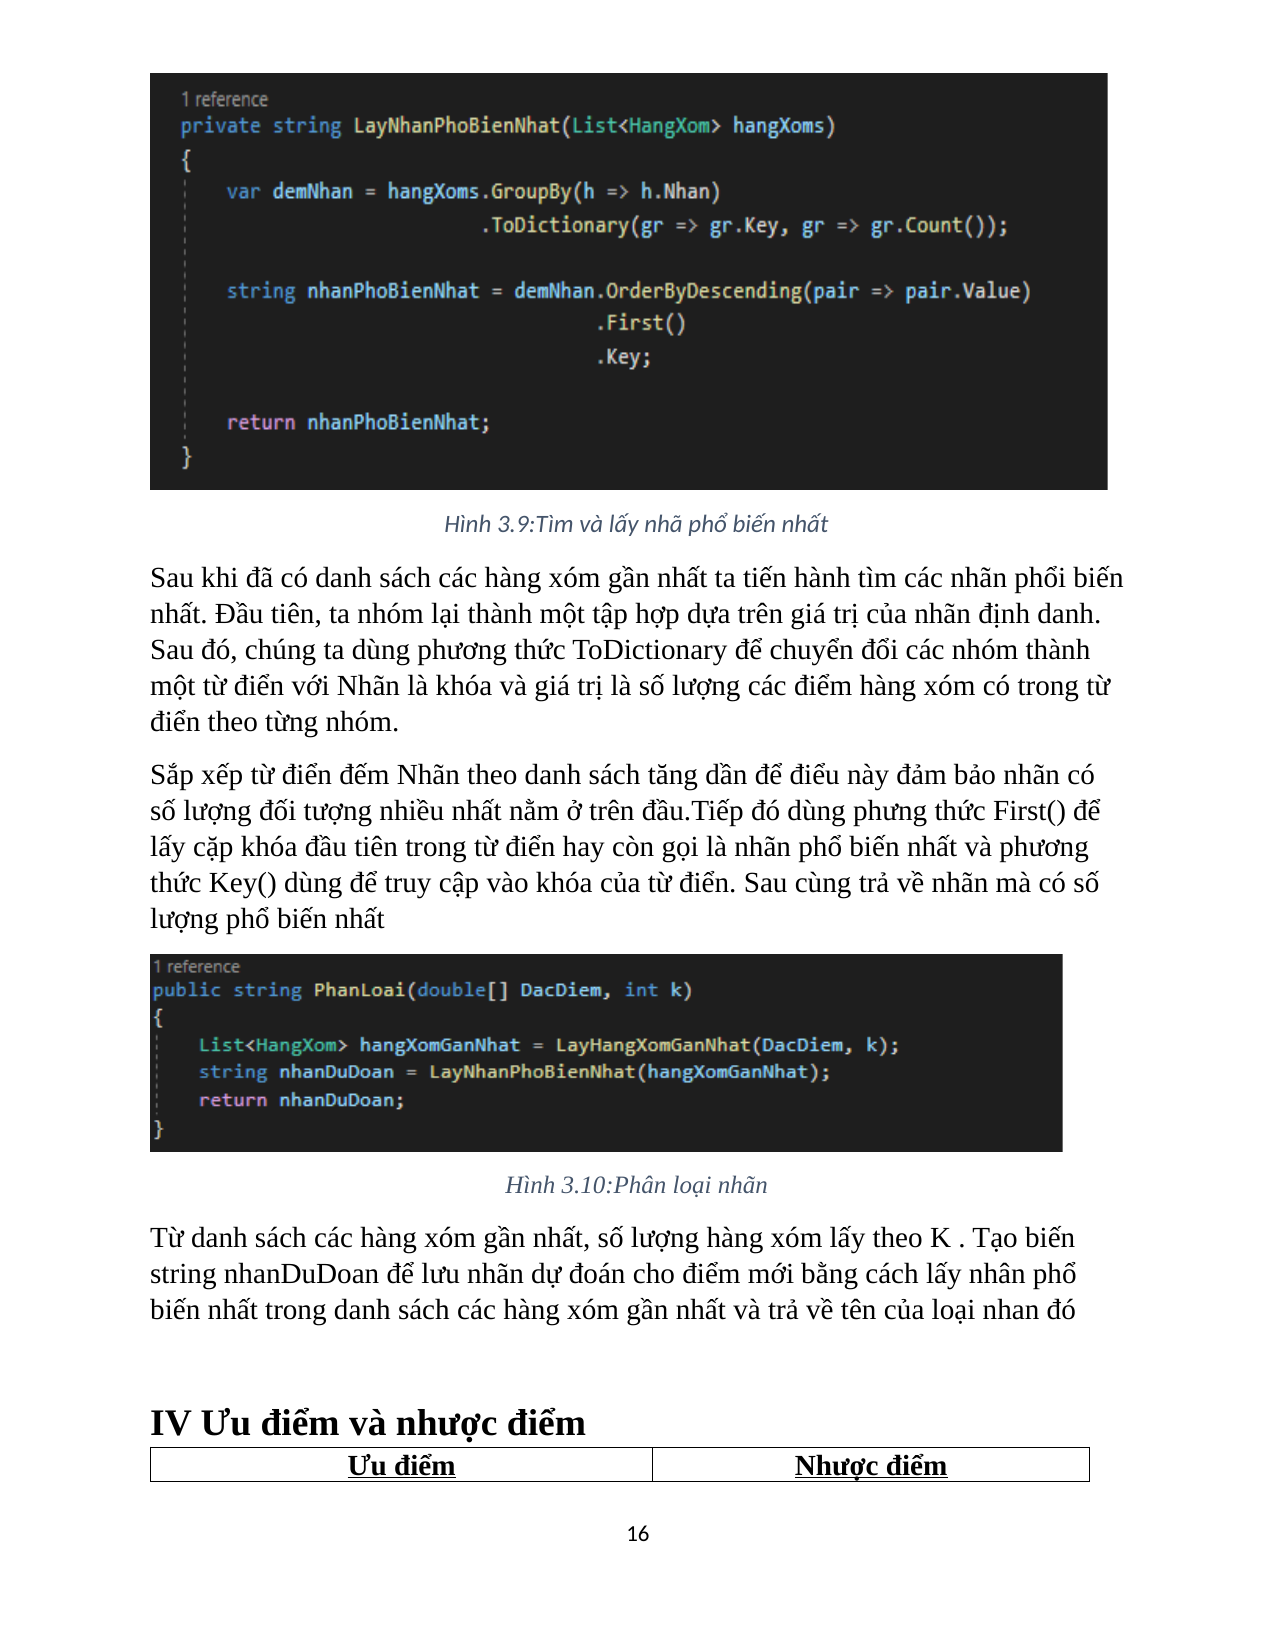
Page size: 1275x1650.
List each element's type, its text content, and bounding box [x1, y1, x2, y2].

text Từ danh sách các hàng xóm gần nhất, số lượng hàng xóm lấy theo K . Tạo biến string nhanDuDoan để lưu nhãn dự đoán cho điểm mới bằng cách lấy nhân phổ biến nhất trong danh sách các hàng xóm gần nhất và trả về tên của loại nhan đó [150, 1220, 1125, 1326]
table_header Nhược điểm [653, 1448, 1089, 1481]
picture [150, 954, 1063, 1152]
text Sắp xếp từ điển đếm Nhãn theo danh sách tăng dần để điểu này đảm bảo nhãn có số lượng đối tượng nhiều nhất nằm ở trên đầu.Tiếp đó dùng phưng thức First() để lấy cặp khóa đầu tiên trong từ điển hay còn gọi là nhãn phổ biến nhất và phương thức Key() dùng để truy cập vào khóa của từ điển. Sau cùng trả về nhãn mà có số lượng phổ biến nhất [150, 757, 1125, 935]
text Sau khi đã có danh sách các hàng xóm gần nhất ta tiến hành tìm các nhãn phổi biến nhất. Đầu tiên, ta nhóm lại thành một tập hợp dựa trên giá trị của nhãn định danh. Sau đó, chúng ta dùng phương thức ToDictionary để chuyển đổi các nhóm thành một từ điển với Nhãn là khóa và giá trị là số lượng các điểm hàng xóm có trong từ điển theo từng nhóm. [150, 560, 1125, 738]
table_header Ưu điểm [151, 1448, 652, 1481]
picture [150, 73, 1108, 490]
subtitle IV Ưu điểm và nhược điểm [150, 1400, 1125, 1443]
